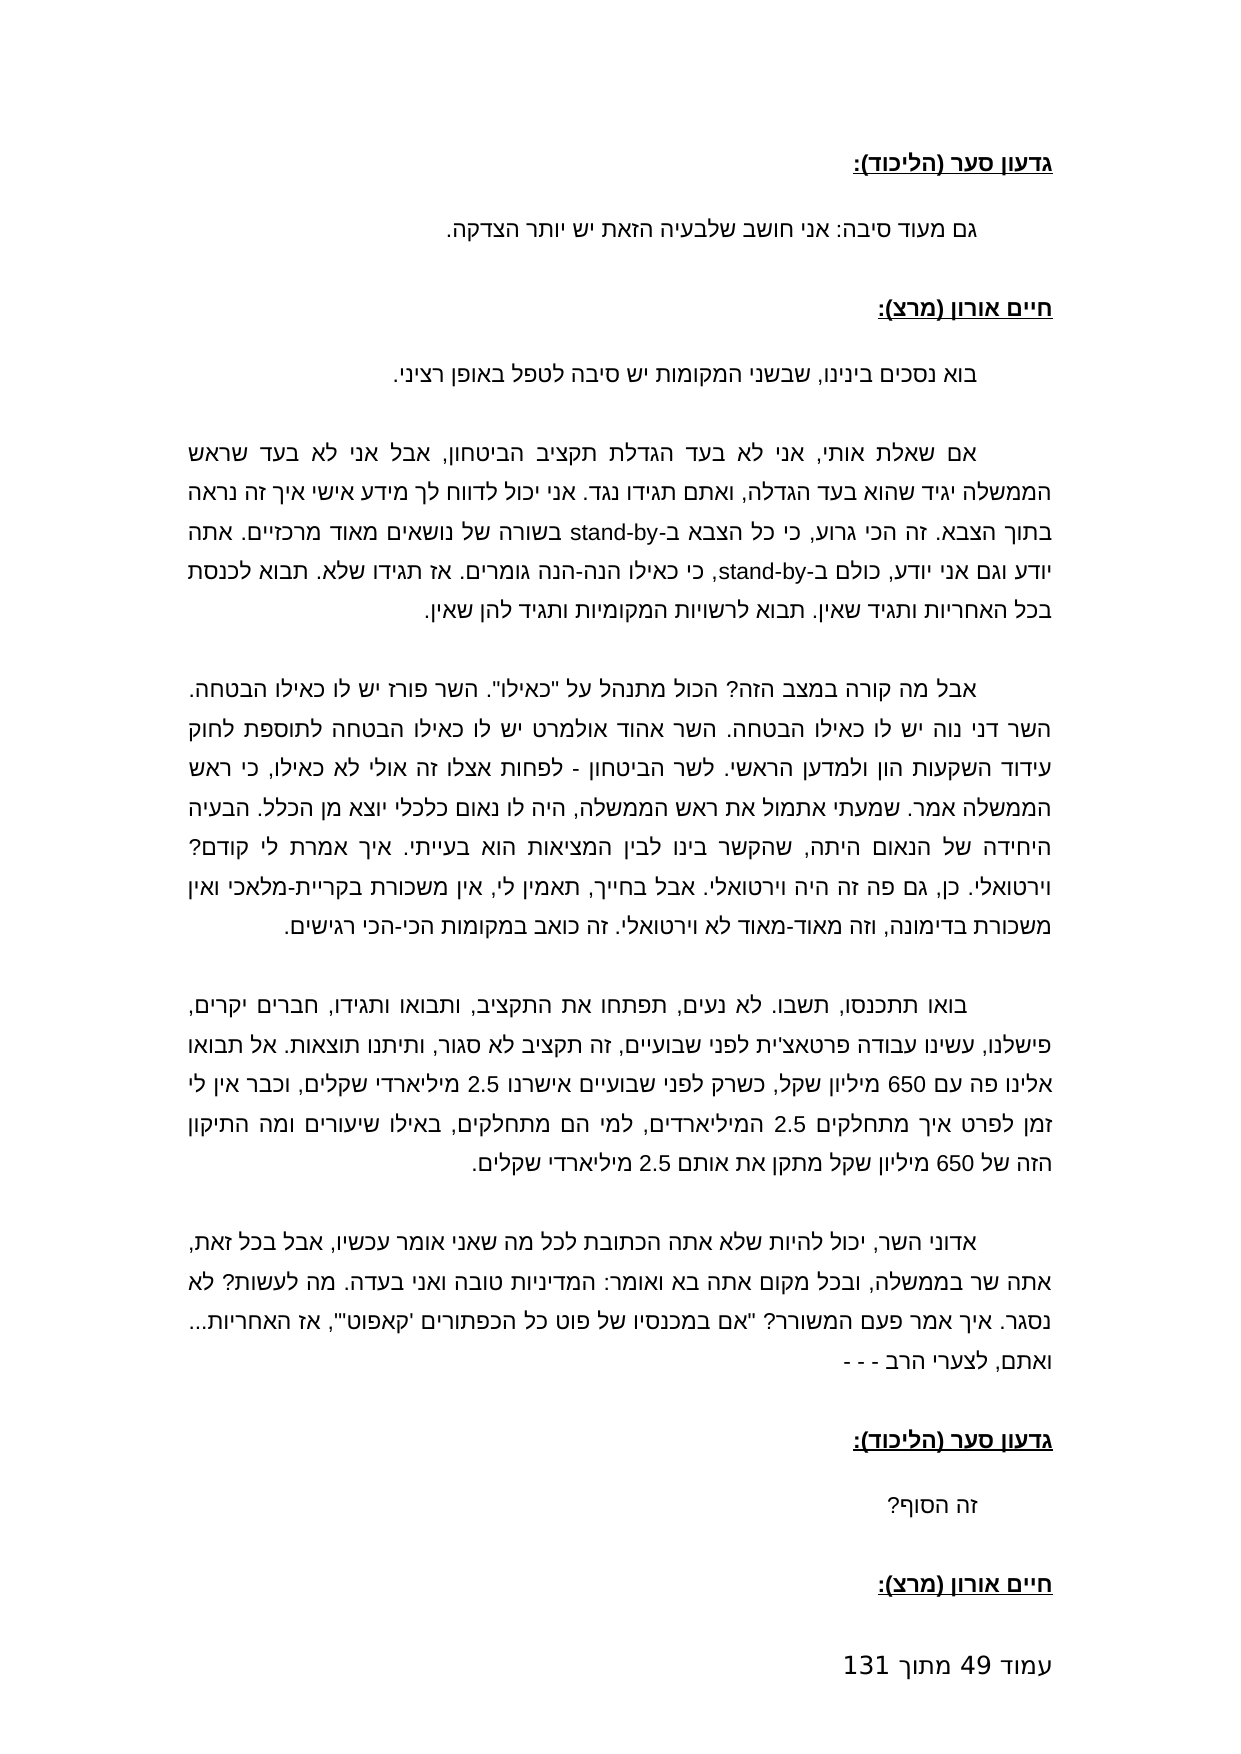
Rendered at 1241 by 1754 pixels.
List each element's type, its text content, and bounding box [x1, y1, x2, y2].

text אם שאלת אותי, אני לא בעד הגדלת תקציב הביטחון, אבל אני לא בעד שראש הממשלה יגיד שהוא בעד הגדלה, ואתם תגידו נגד. אני יכול לדווח לך מידע אישי איך זה נראה בתוך הצבא. זה הכי גרוע, כי כל הצבא ב-stand-by בשורה של נושאים מאוד מרכזיים. אתה יודע וגם אני יודע, כולם ב-stand-by, כי כאילו הנה-הנה גומרים. אז תגידו שלא. תבוא לכנסת בכל האחריות ותגיד שאין. תבוא לרשויות המקומיות ותגיד להן שאין. [187, 439, 1053, 624]
text בוא נסכים בינינו, שבשני המקומות יש סיבה לטפל באופן רציני. [187, 361, 1053, 387]
text גדעון סער (הליכוד): [187, 1427, 1053, 1453]
text זה הסוף? [187, 1492, 1053, 1519]
text אדוני השר, יכול להיות שלא אתה הכתובת לכל מה שאני אומר עכשיו, אבל בכל זאת, אתה שר בממשלה, ובכל מקום אתה בא ואומר: המדיניות טובה ואני בעדה. מה לעשות? לא נסגר. איך אמר פעם המשורר? "אם במכנסיו של פוט כל הכפתורים 'קאפוט'", אז האחריות... ואתם, לצערי הרב - - - [187, 1229, 1053, 1374]
text אבל מה קורה במצב הזה? הכול מתנהל על "כאילו". השר פורז יש לו כאילו הבטחה. השר דני נוה יש לו כאילו הבטחה. השר אהוד אולמרט יש לו כאילו הבטחה לתוספת לחוק עידוד השקעות הון ולמדען הראשי. לשר הביטחון - לפחות אצלו זה אולי לא כאילו, כי ראש הממשלה אמר. שמעתי אתמול את ראש הממשלה, היה לו נאום כלכלי יוצא מן הכלל. הבעיה היחידה של הנאום היתה, שהקשר בינו לבין המציאות הוא בעייתי. איך אמרת לי קודם? וירטואלי. כן, גם פה זה היה וירטואלי. אבל בחייך, תאמין לי, אין משכורת בקריית-מלאכי ואין משכורת בדימונה, וזה מאוד-מאוד לא וירטואלי. זה כואב במקומות הכי-הכי רגישים. [187, 676, 1053, 940]
text בואו תתכנסו, תשבו. לא נעים, תפתחו את התקציב, ותבואו ותגידו, חברים יקרים, פישלנו, עשינו עבודה פרטאצ'ית לפני שבועיים, זה תקציב לא סגור, ותיתנו תוצאות. אל תבואו אלינו פה עם 650 מיליון שקל, כשרק לפני שבועיים אישרנו 2.5 מיליארדי שקלים, וכבר אין לי זמן לפרט איך מתחלקים 2.5 המיליארדים, למי הם מתחלקים, באילו שיעורים ומה התיקון הזה של 650 מיליון שקל מתקן את אותם 2.5 מיליארדי שקלים. [187, 992, 1053, 1177]
text גדעון סער (הליכוד): [187, 150, 1053, 176]
text גם מעוד סיבה: אני חושב שלבעיה הזאת יש יותר הצדקה. [187, 216, 1053, 242]
text חיים אורון (מרצ): [187, 295, 1053, 321]
text חיים אורון (מרצ): [187, 1571, 1053, 1598]
